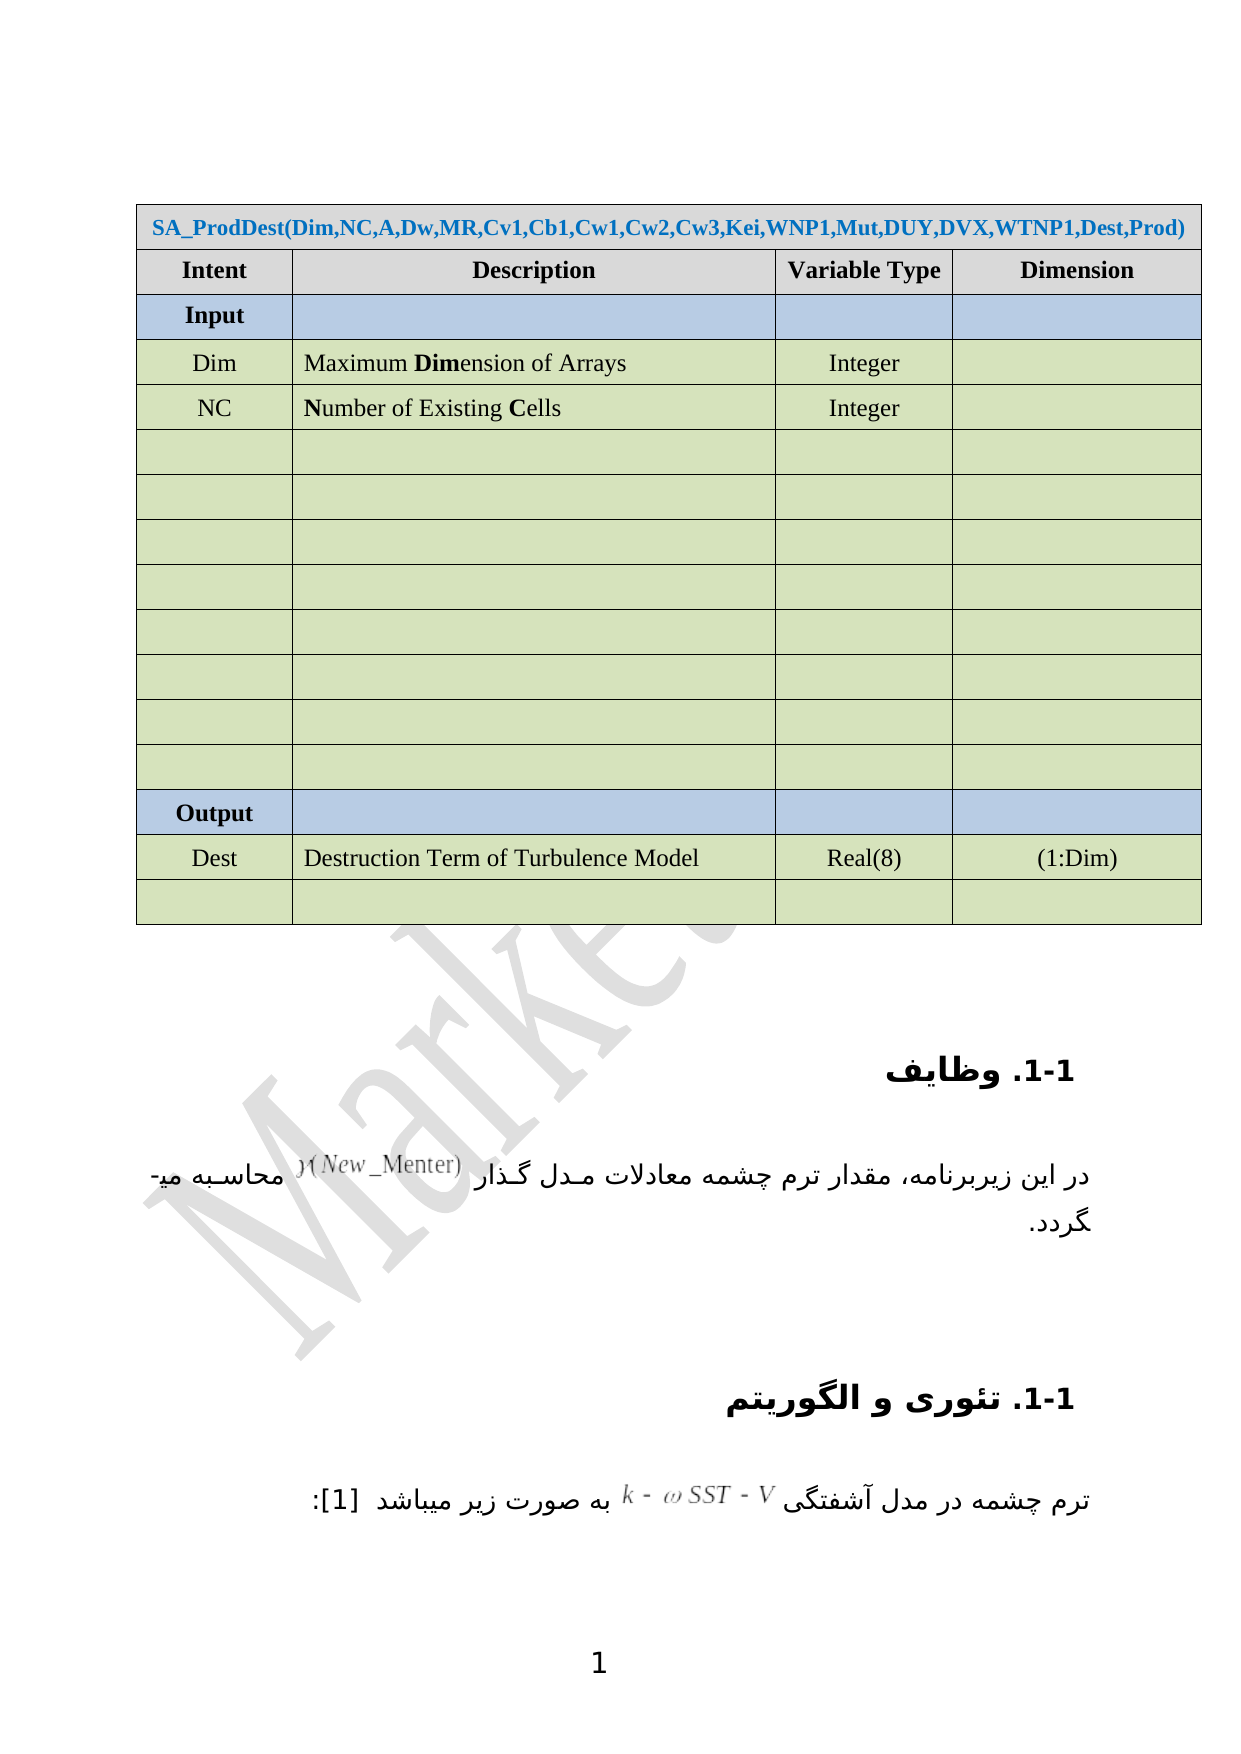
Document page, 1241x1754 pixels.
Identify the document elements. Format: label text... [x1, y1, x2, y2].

table_cell [953, 700, 1201, 744]
table_cell Dest [137, 835, 292, 879]
table_header SA_ProdDest(Dim,NC,A,Dw,MR,Cv1,Cb1,Cw1,Cw2,Cw3,Kei,WNP1,Mut,DUY,DVX,WTNP1,Dest,Prod) [137, 205, 1201, 249]
table_cell [776, 475, 952, 519]
table_cell [293, 655, 775, 699]
table_cell [293, 610, 775, 654]
table_cell [953, 385, 1201, 429]
table_cell Number of Existing Cells [293, 385, 775, 429]
table_cell [953, 610, 1201, 654]
table_cell [776, 880, 952, 924]
table_cell [293, 790, 775, 834]
table_cell [776, 610, 952, 654]
table_cell Variable Type [776, 250, 952, 294]
table_cell [137, 880, 292, 924]
table_cell [776, 565, 952, 609]
table_cell (1:Dim) [953, 835, 1201, 879]
table_cell [293, 295, 775, 339]
table_cell NC [137, 385, 292, 429]
text ترم چشمه در مدل آشفتگی به صورت زیر میباشد : [150, 1478, 1090, 1516]
table_cell [953, 880, 1201, 924]
table_cell [137, 700, 292, 744]
table_cell [953, 565, 1201, 609]
table_cell [953, 475, 1201, 519]
table_cell Input [137, 295, 292, 339]
table_cell [137, 745, 292, 789]
table_cell Dim [137, 340, 292, 384]
table_cell Integer [776, 340, 952, 384]
table_cell [137, 520, 292, 564]
table_cell [293, 880, 775, 924]
table_cell Output [137, 790, 292, 834]
table_cell [776, 700, 952, 744]
table_cell [776, 520, 952, 564]
table_cell [776, 790, 952, 834]
table_cell [293, 520, 775, 564]
table_cell [776, 430, 952, 474]
table_cell [953, 430, 1201, 474]
table_cell [293, 565, 775, 609]
table_cell [137, 430, 292, 474]
table_cell [293, 475, 775, 519]
table_cell Dimension [953, 250, 1201, 294]
table_cell Destruction Term of Turbulence Model [293, 835, 775, 879]
list تئوری و الگوریتم [150, 1378, 1002, 1417]
table_cell [776, 295, 952, 339]
table_cell [293, 745, 775, 789]
table_cell [776, 745, 952, 789]
table_cell Integer [776, 385, 952, 429]
text در این زیربرنامه، مقدار ترم چشمه معادلات مدل گذار محاسبه میگردد. [150, 1150, 1090, 1238]
table_cell [293, 430, 775, 474]
table_cell [137, 610, 292, 654]
table_cell [953, 520, 1201, 564]
table_cell [776, 655, 952, 699]
table_cell [953, 790, 1201, 834]
table_cell Intent [137, 250, 292, 294]
text وظایف [150, 1050, 1002, 1089]
table_cell [953, 295, 1201, 339]
table_cell Real(8) [776, 835, 952, 879]
table_cell Description [293, 250, 775, 294]
table_cell [137, 655, 292, 699]
table_cell [137, 565, 292, 609]
table_cell [953, 655, 1201, 699]
table_cell [953, 340, 1201, 384]
table_cell [953, 745, 1201, 789]
table_cell Maximum Dimension of Arrays [293, 340, 775, 384]
table_cell [137, 475, 292, 519]
table_cell [293, 700, 775, 744]
